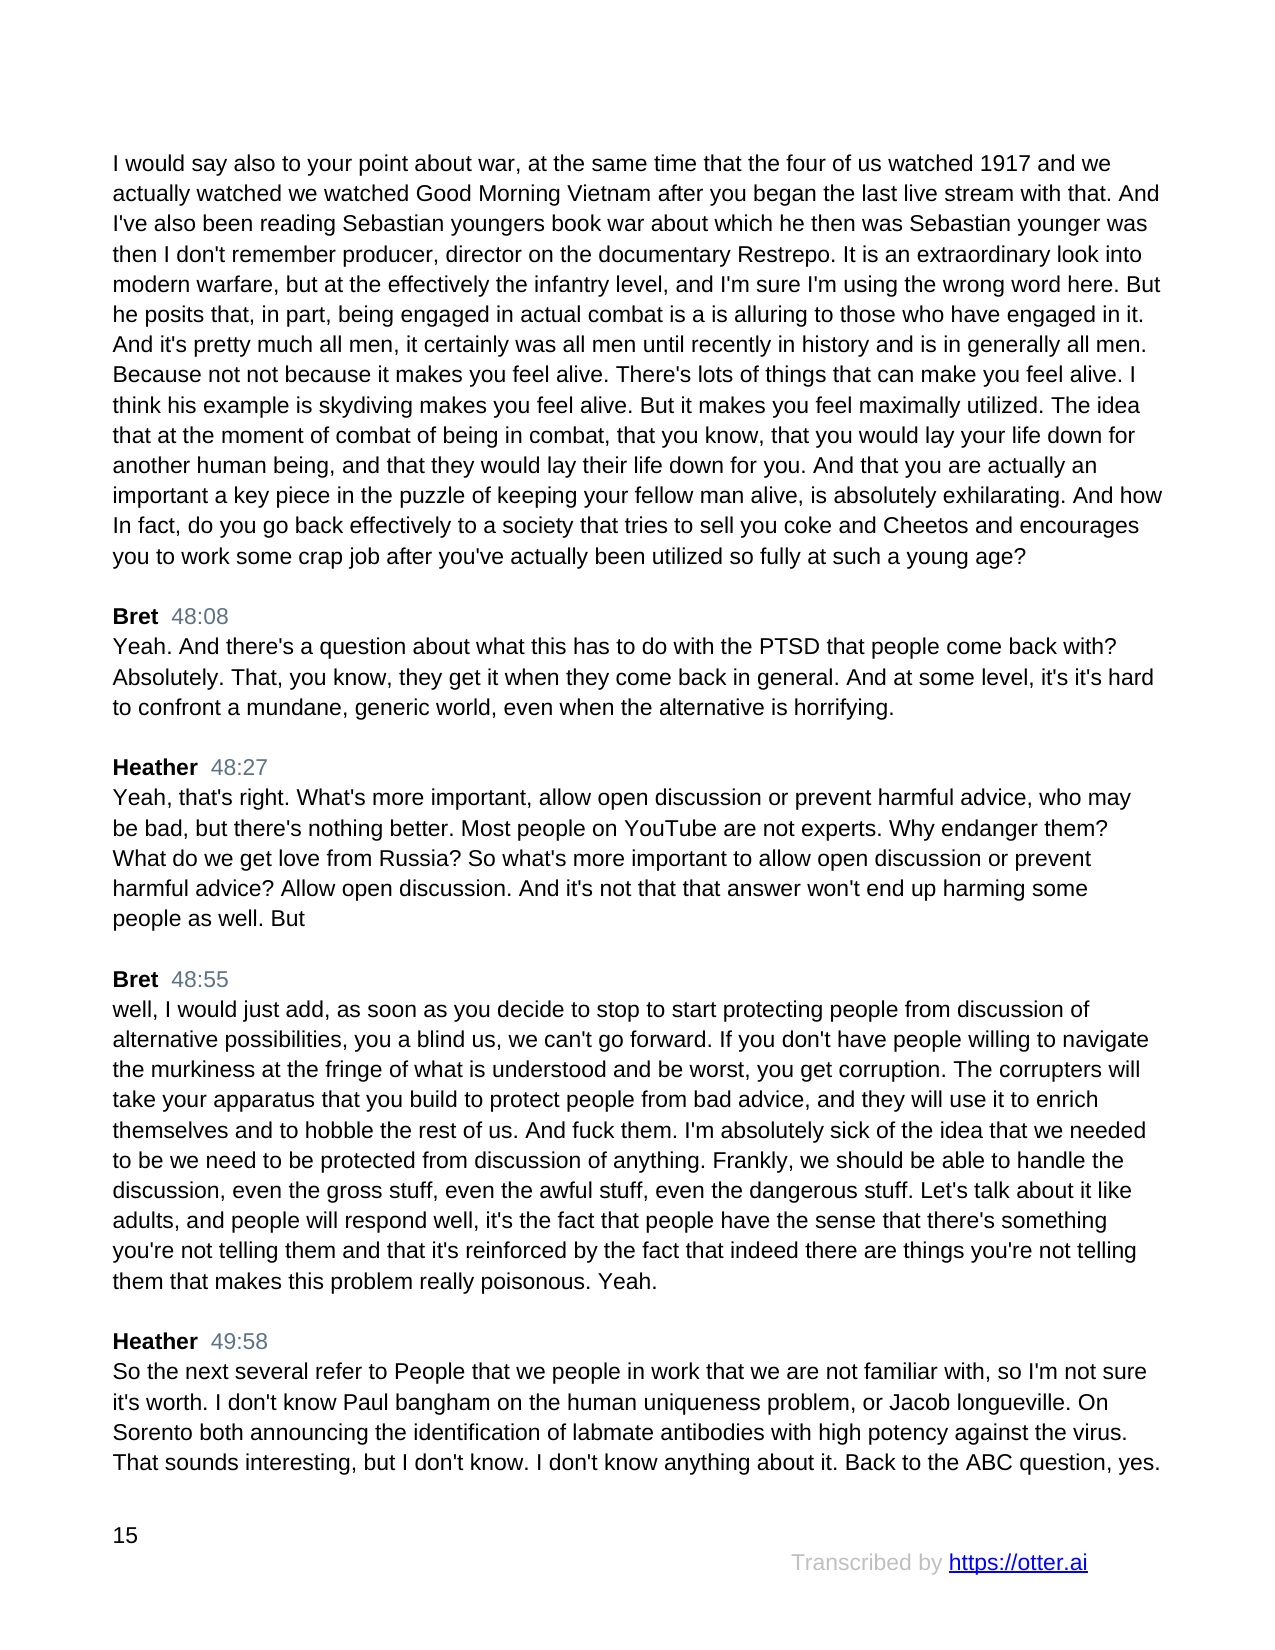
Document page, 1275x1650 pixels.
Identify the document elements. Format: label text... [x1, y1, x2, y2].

text Bret 48:08 [112, 603, 1162, 629]
text I would say also to your point about war, at the same time that the four of us watched 1917 and we actually watched we watched Good Morning Vietnam after you began the last live stream with that. And I've also been reading Sebastian youngers book war about which he then was Sebastian younger was then I don't remember producer, director on the documentary Restrepo. It is an extraordinary look into modern warfare, but at the effectively the infantry level, and I'm sure I'm using the wrong word here. But he posits that, in part, being engaged in actual combat is a is alluring to those who have engaged in it. And it's pretty much all men, it certainly was all men until recently in history and is in generally all men. Because not not because it makes you feel alive. There's lots of things that can make you feel alive. I think his example is skydiving makes you feel alive. But it makes you feel maximally utilized. The idea that at the moment of combat of being in combat, that you know, that you would lay your life down for another human being, and that they would lay their life down for you. And that you are actually an important a key piece in the puzzle of keeping your fellow man alive, is absolutely exhilarating. And how In fact, do you go back effectively to a society that tries to sell you coke and Cheetos and encourages you to work some crap job after you've actually been utilized so fully at such a young age? [112, 150, 1162, 569]
text Heather 48:27 [112, 754, 1162, 781]
text Heather 49:58 [112, 1328, 1162, 1354]
text well, I would just add, as soon as you decide to stop to start protecting people from discussion of alternative possibilities, you a blind us, we can't go forward. If you don't have people willing to navigate the murkiness at the fringe of what is understood and be worst, you get corruption. The corrupters will take your apparatus that you build to protect people from bad advice, and they will use it to enrich themselves and to hobble the rest of us. And fuck them. I'm absolutely sick of the idea that we needed to be we need to be protected from discussion of anything. Frankly, we should be able to handle the discussion, even the gross stuff, even the awful stuff, even the dangerous stuff. Let's talk about it like adults, and people will respond well, it's the fact that people have the sense that there's something you're not telling them and that it's reinforced by the fact that indeed there are things you're not telling them that makes this problem really poisonous. Yeah. [112, 996, 1162, 1294]
text Yeah. And there's a question about what this has to do with the PTSD that people come back with? Absolutely. That, you know, they get it when they come back in general. And at some level, it's it's hard to confront a mundane, generic world, even when the alternative is horrifying. [112, 633, 1162, 720]
text Bret 48:55 [112, 966, 1162, 992]
text Yeah, that's right. What's more important, allow open discussion or prevent harmful advice, who may be bad, but there's nothing better. Most people on YouTube are not experts. Why endanger them? What do we get love from Russia? So what's more important to allow open discussion or prevent harmful advice? Allow open discussion. And it's not that that answer won't end up harming some people as well. But [112, 784, 1162, 932]
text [112, 1358, 1162, 1475]
